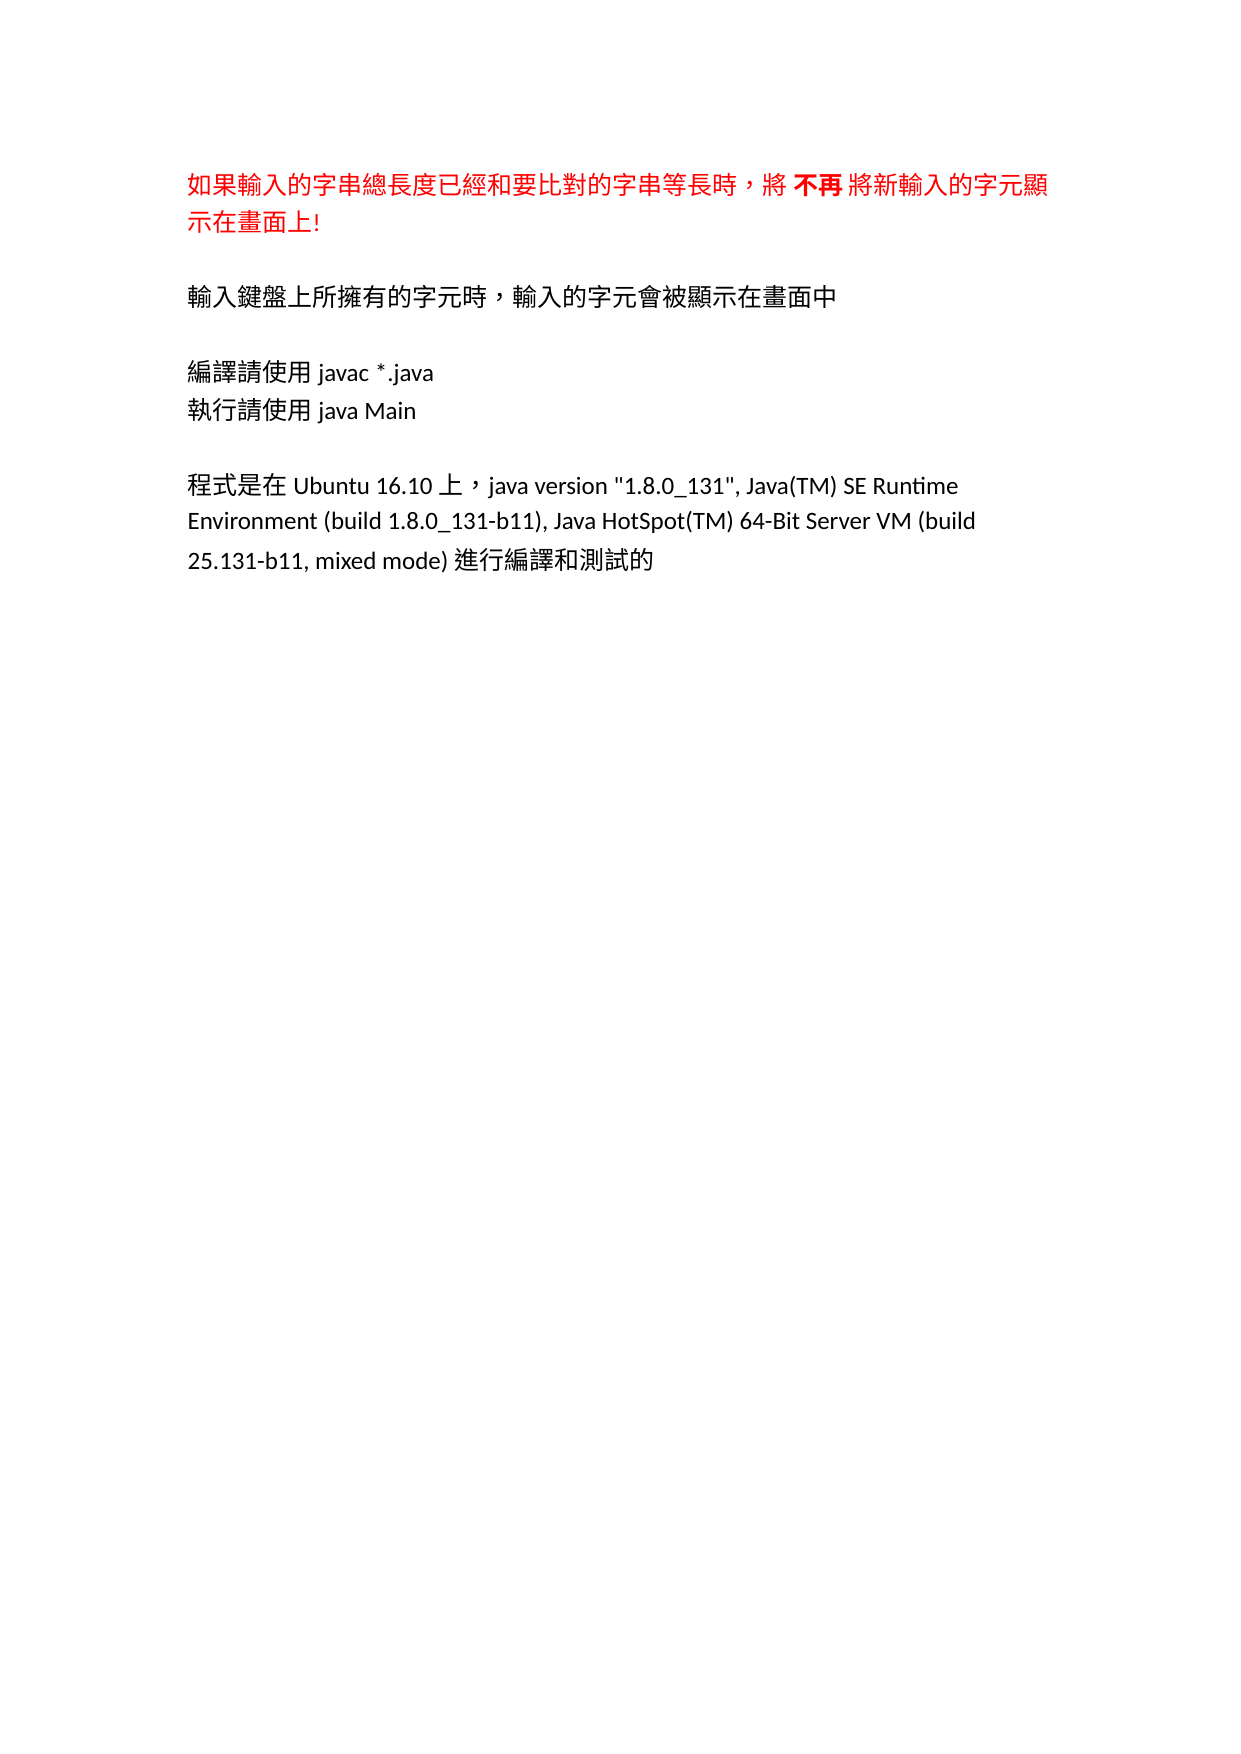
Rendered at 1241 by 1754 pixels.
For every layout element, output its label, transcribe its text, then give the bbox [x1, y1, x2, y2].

text 輸入鍵盤上所擁有的字元時，輸入的字元會被顯示在畫面中 [187, 277, 1053, 314]
text 程式是在 Ubuntu 16.10 上，java version "1.8.0_131", Java(TM) SE Runtime Environment (build 1.8.0_131-b11), Java HotSpot(TM) 64-Bit Server VM (build 25.131-b11, mixed mode) 進行編譯和測試的 [187, 464, 1053, 577]
text 如果輸入的字串總長度已經和要比對的字串等長時，將 不再 將新輸入的字元顯示在畫面上! [187, 164, 1053, 239]
text 編譯請使用 javac *.java [187, 352, 1053, 389]
text 執行請使用 java Main [187, 389, 1053, 427]
